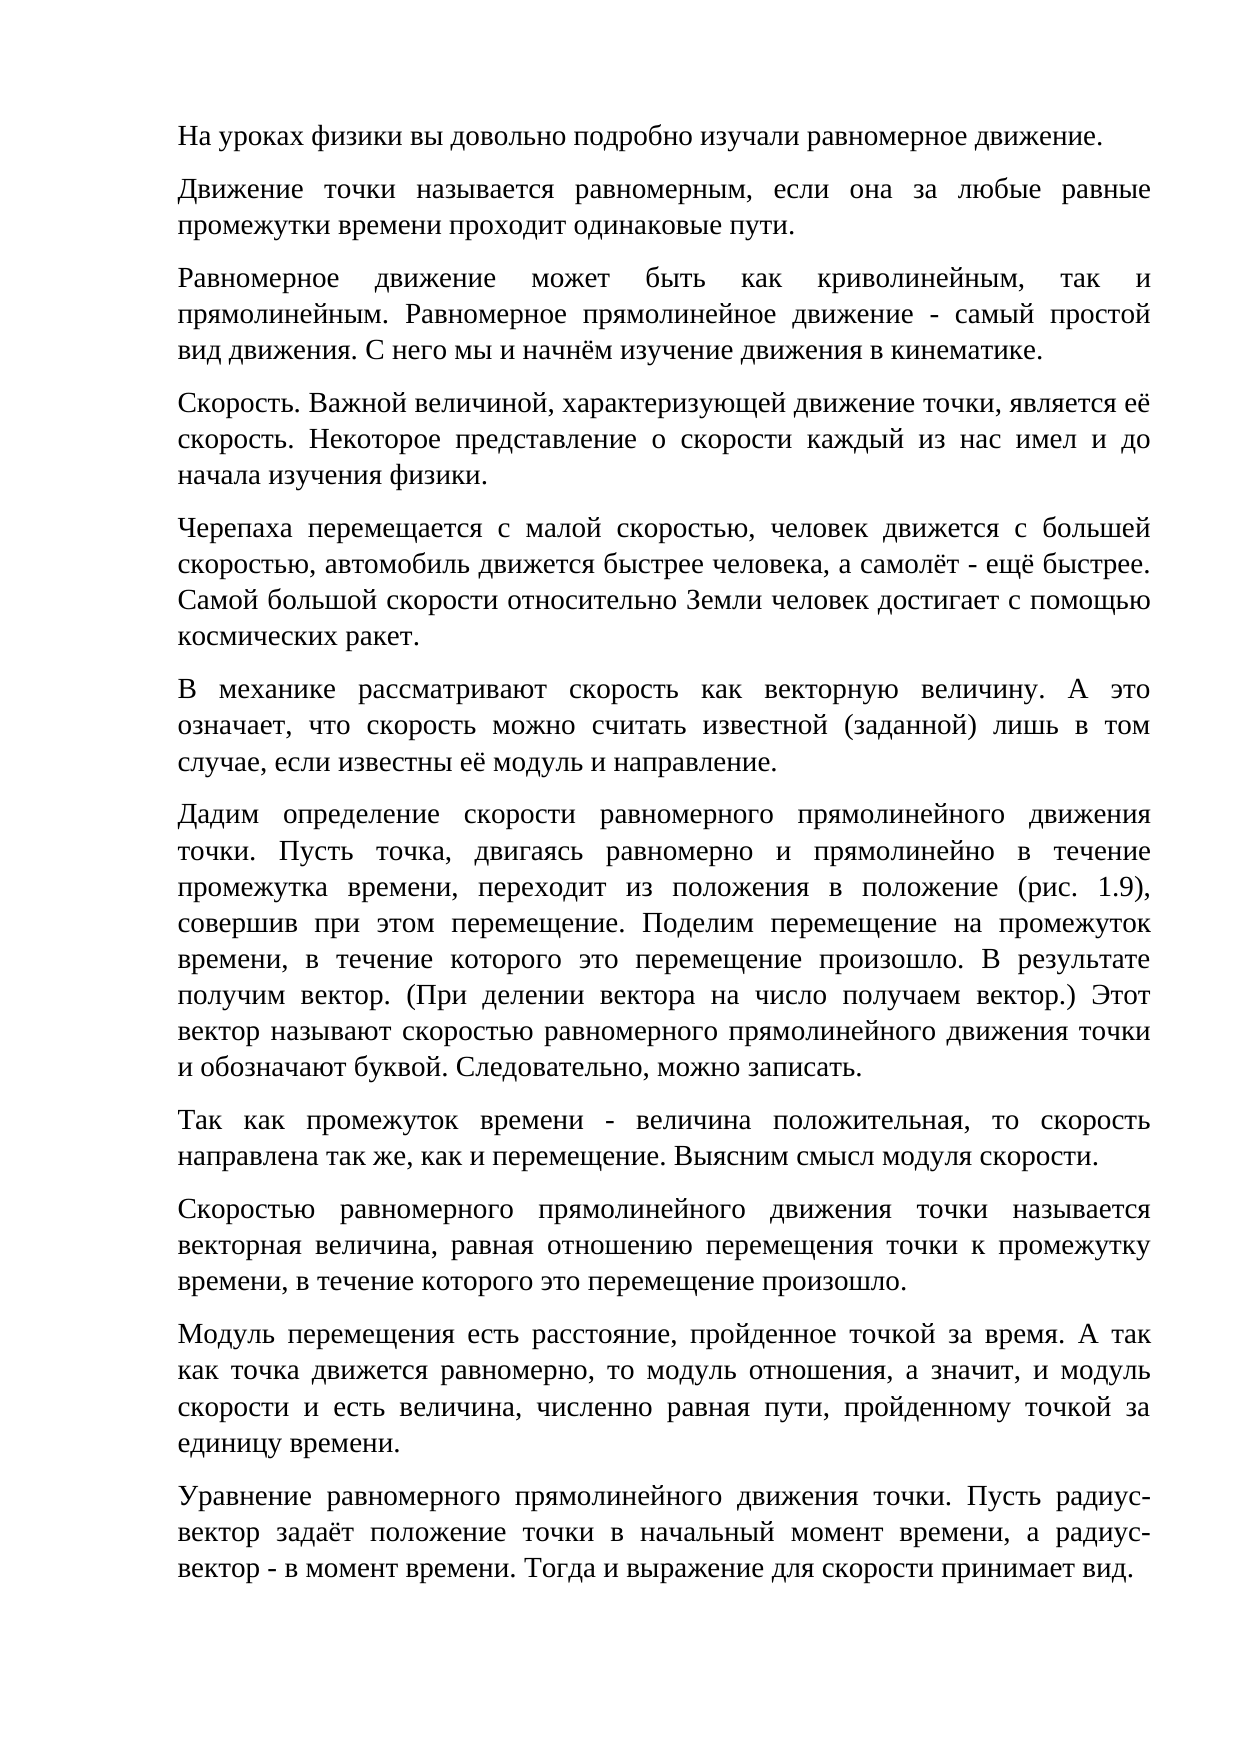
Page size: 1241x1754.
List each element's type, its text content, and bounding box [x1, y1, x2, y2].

text Движение точки называется равномерным, если она за любые равные промежутки времени проходит одинаковые пути. [177, 171, 1152, 241]
text Так как промежуток времени - величина положительная, то скорость направлена так же, как и перемещение. Выясним смысл модуля скорости. [177, 1102, 1152, 1172]
text Дадим определение скорости равномерного прямолинейного движения точки. Пусть точка, двигаясь равномерно и прямолинейно в течение промежутка времени, переходит из положения в положение (рис. 1.9), совершив при этом перемещение. Поделим перемещение на промежуток времени, в течение которого это перемещение произошло. В результате получим вектор. (При делении вектора на число получаем вектор.) Этот вектор называют скоростью равномерного прямолинейного движения точки и обозначают буквой. Следовательно, можно записать. [177, 796, 1152, 1083]
text Уравнение равномерного прямолинейного движения точки. Пусть радиус-вектор задаёт положение точки в начальный момент времени, а радиус-вектор - в момент времени. Тогда и выражение для скорости принимает вид. [177, 1478, 1152, 1583]
text Скоростью равномерного прямолинейного движения точки называется векторная величина, равная отношению перемещения точки к промежутку времени, в течение которого это перемещение произошло. [177, 1191, 1152, 1297]
text Скорость. Важной величиной, характеризующей движение точки, является её скорость. Некоторое представление о скорости каждый из нас имел и до начала изучения физики. [177, 385, 1152, 491]
text Равномерное движение может быть как криволинейным, так и прямолинейным. Равномерное прямолинейное движение - самый простой вид движения. С него мы и начнём изучение движения в кинематике. [177, 260, 1152, 366]
text На уроках физики вы довольно подробно изучали равномерное движение. [177, 118, 1152, 152]
text Черепаха перемещается с малой скоростью, человек движется с большей скоростью, автомобиль движется быстрее человека, а самолёт - ещё быстрее. Самой большой скорости относительно Земли человек достигает с помощью космических ракет. [177, 510, 1152, 652]
text Модуль перемещения есть расстояние, пройденное точкой за время. А так как точка движется равномерно, то модуль отношения, а значит, и модуль скорости и есть величина, численно равная пути, пройденному точкой за единицу времени. [177, 1316, 1152, 1458]
text В механике рассматривают скорость как векторную величину. А это означает, что скорость можно считать известной (заданной) лишь в том случае, если известны её модуль и направление. [177, 671, 1152, 777]
